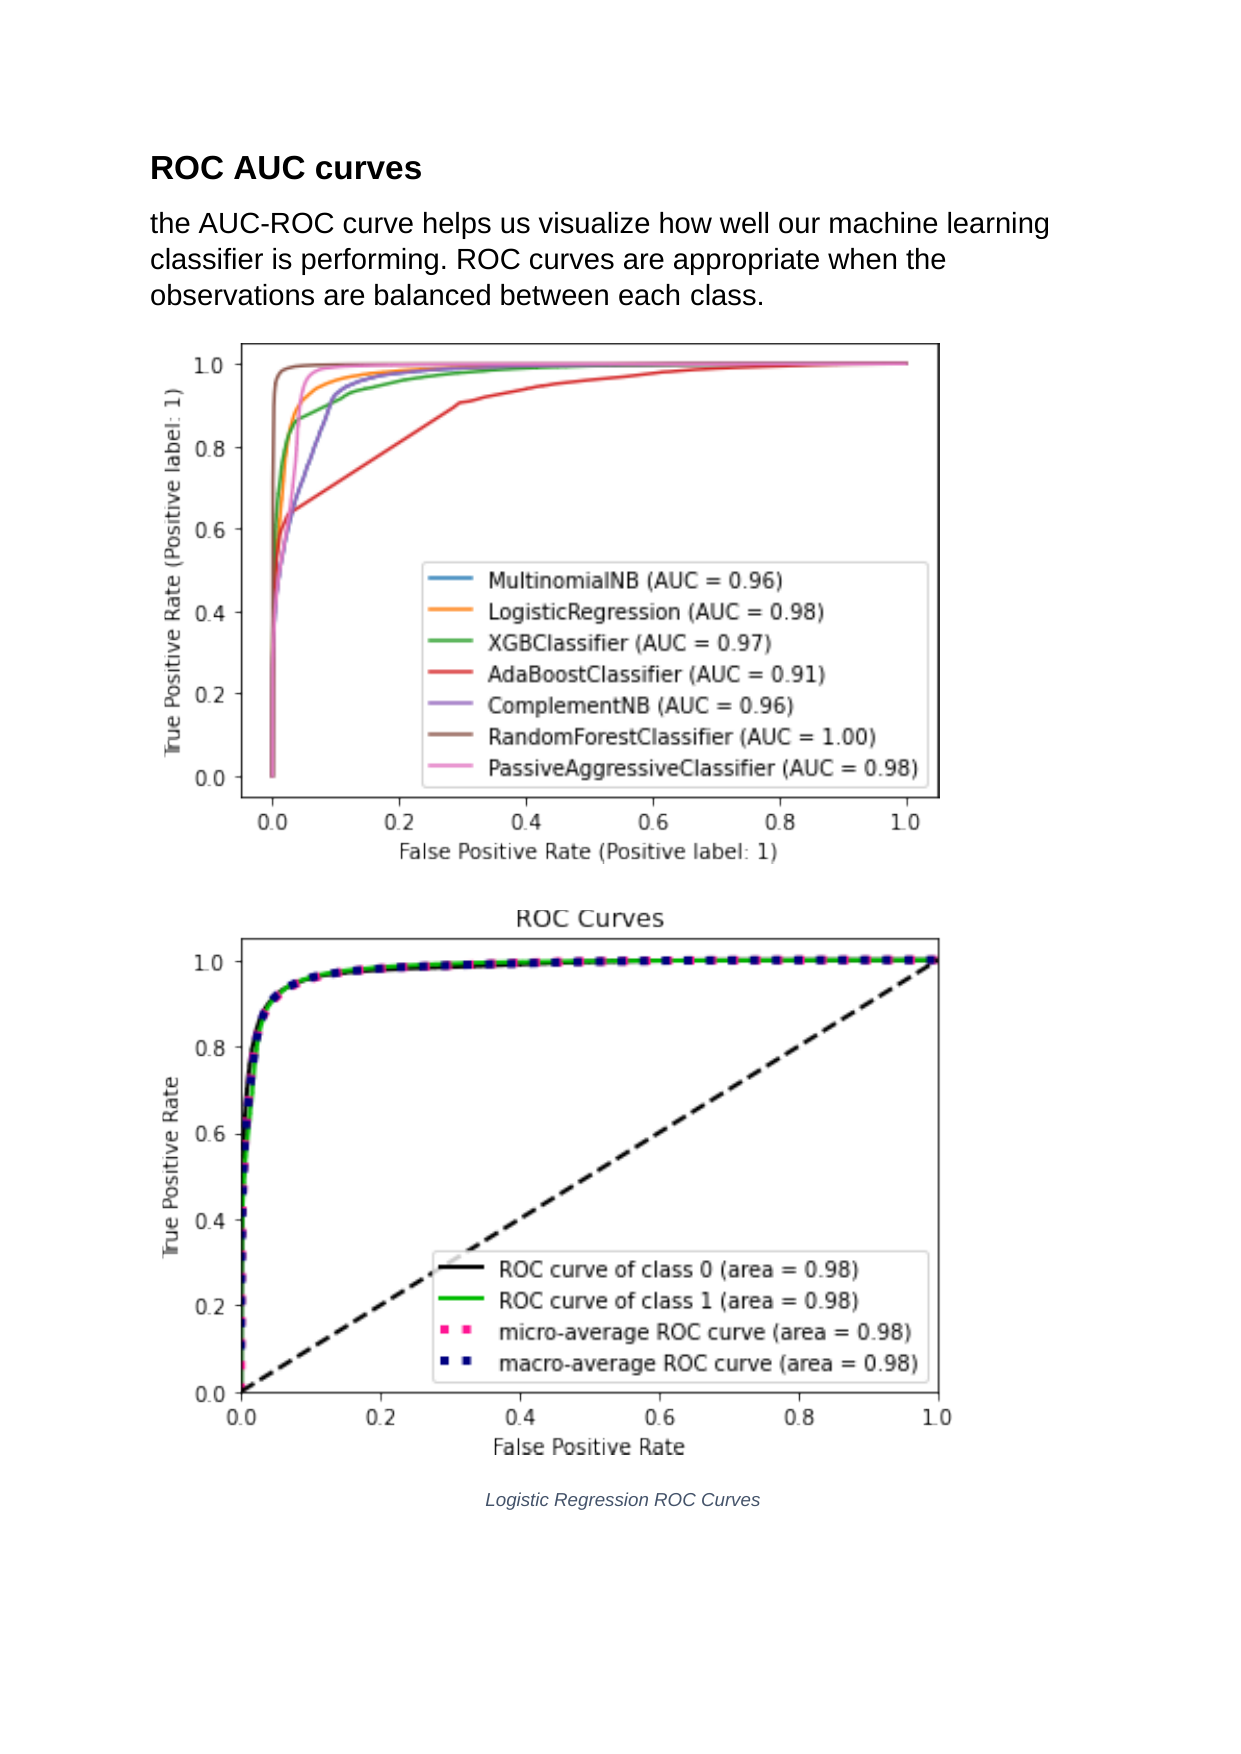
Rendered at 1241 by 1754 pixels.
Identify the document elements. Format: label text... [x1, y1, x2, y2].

picture [164, 343, 940, 864]
text Logistic Regression ROC Curves [485, 1488, 1180, 1510]
picture [162, 910, 953, 1455]
text the AUC-ROC curve helps us visualize how well our machine learning classifier is performing. ROC curves are appropriate when the observations are balanced between each class. [150, 206, 1053, 312]
subtitle ROC AUC curves [150, 148, 1180, 187]
